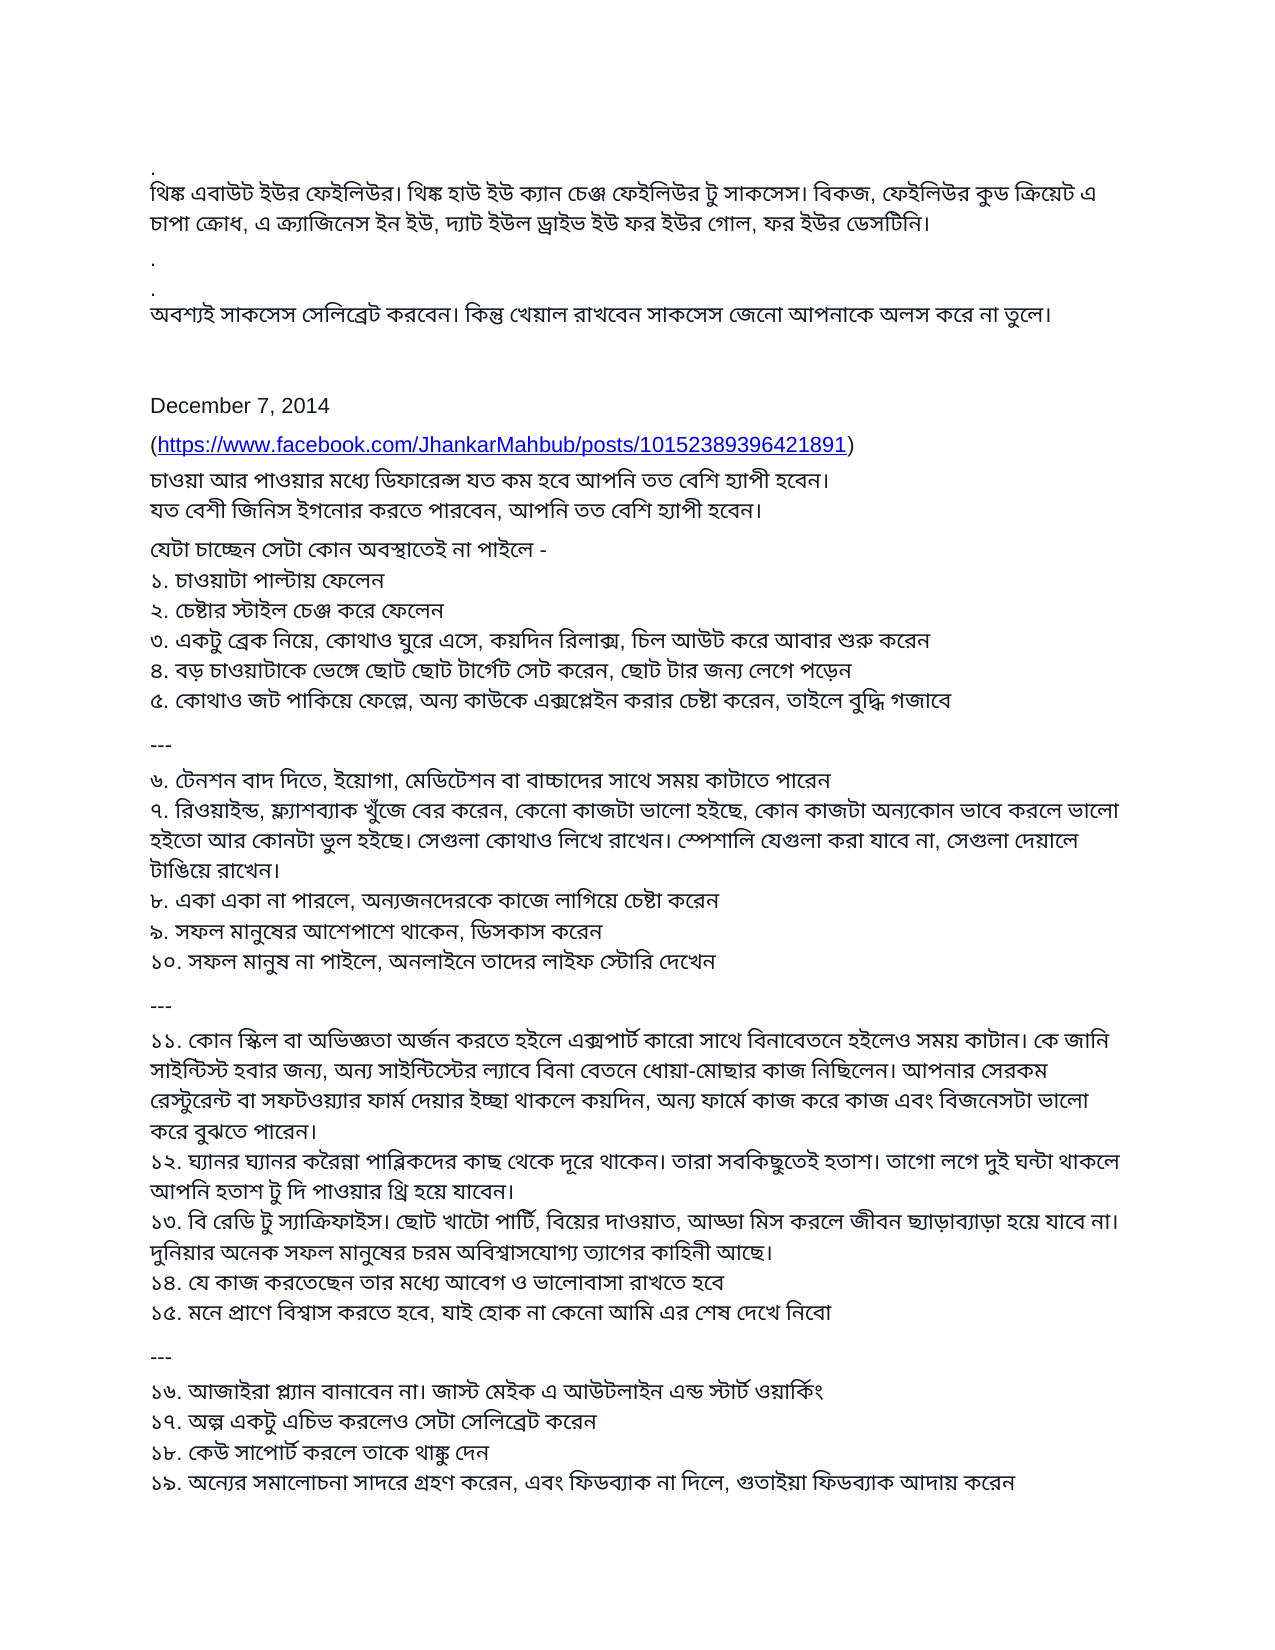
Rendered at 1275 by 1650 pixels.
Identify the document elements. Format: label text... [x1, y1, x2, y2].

text ৬. টেনশন বাদ দিতে, ইয়োগা, মেডিটেশন বা বাচ্চাদের সাথে সময় কাটাতে পারেন ৭. রিওয়াইন্ড, ফ্ল্যাশব্যাক খুঁজে বের করেন, কেনো কাজটা ভালো হইছে, কোন কাজটা অন্যকোন ভাবে করলে ভালো হইতো আর কোনটা ভুল হইছে। সেগুলা কোথাও লিখে রাখেন। স্পেশালি যেগুলা করা যাবে না, সেগুলা দেয়ালে টাঙিয়ে রাখেন। ৮. একা একা না পারলে, অন্যজনদেরকে কাজে লাগিয়ে চেষ্টা করেন ৯. সফল মানুষের আশেপাশে থাকেন, ডিসকাস করেন ১০. সফল মানুষ না পাইলে, অনলাইনে তাদের লাইফ স্টোরি দেখেন [150, 767, 1125, 978]
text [150, 150, 1125, 331]
text --- [150, 727, 1125, 757]
text চাওয়া আর পাওয়ার মধ্যে ডিফারেন্স যত কম হবে আপনি তত বেশি হ্যাপী হবেন। যত বেশী জিনিস ইগনোর করতে পারবেন, আপনি তত বেশি হ্যাপী হবেন। [150, 467, 1125, 527]
text ১১. কোন স্কিল বা অভিজ্ঞতা অর্জন করতে হইলে এক্সপার্ট কারো সাথে বিনাবেতনে হইলেও সময় কাটান। কে জানি সাইন্টিস্ট হবার জন্য, অন্য সাইন্টিস্টের ল্যাবে বিনা বেতনে ধোয়া-মোছার কাজ নিছিলেন। আপনার সেরকম রেস্টুরেন্ট বা সফটওয়্যার ফার্ম দেয়ার ইচ্ছা থাকলে কয়দিন, অন্য ফার্মে কাজ করে কাজ এবং বিজনেসটা ভালো করে বুঝতে পারেন। ১২. ঘ্যানর ঘ্যানর করৈন্না পাব্লিকদের কাছ থেকে দূরে থাকেন। তারা সবকিছুতেই হতাশ। তাগো লগে দুই ঘন্টা থাকলে আপনি হতাশ টু দি পাওয়ার থ্রি হয়ে যাবেন। ১৩. বি রেডি টু স্যাক্রিফাইস। ছোট খাটো পার্টি, বিয়ের দাওয়াত, আড্ডা মিস করলে জীবন ছ্যাড়াব্যাড়া হয়ে যাবে না। দুনিয়ার অনেক সফল মানুষের চরম অবিশ্বাসযোগ্য ত্যাগের কাহিনী আছে। ১৪. যে কাজ করতেছেন তার মধ্যে আবেগ ও ভালোবাসা রাখতে হবে ১৫. মনে প্রাণে বিশ্বাস করতে হবে, যাই হোক না কেনো আমি এর শেষ দেখে নিবো [150, 1027, 1125, 1329]
text December 7, 2014 [150, 387, 1125, 418]
text (https://www.facebook.com/JhankarMahbub/posts/10152389396421891) [150, 427, 1125, 457]
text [150, 1378, 1125, 1499]
text --- [150, 987, 1125, 1018]
text যেটা চাচ্ছেন সেটা কোন অবস্থাতেই না পাইলে - ১. চাওয়াটা পাল্টায় ফেলেন ২. চেষ্টার স্টাইল চেঞ্জ করে ফেলেন ৩. একটু ব্রেক নিয়ে, কোথাও ঘুরে এসে, কয়দিন রিলাক্স, চিল আউট করে আবার শুরু করেন ৪. বড় চাওয়াটাকে ভেঙ্গে ছোট ছোট টার্গেট সেট করেন, ছোট টার জন্য লেগে পড়েন ৫. কোথাও জট পাকিয়ে ফেল্লে, অন্য কাউকে এক্সপ্লেইন করার চেষ্টা করেন, তাইলে বুদ্ধি গজাবে [150, 536, 1125, 718]
text --- [150, 1338, 1125, 1369]
